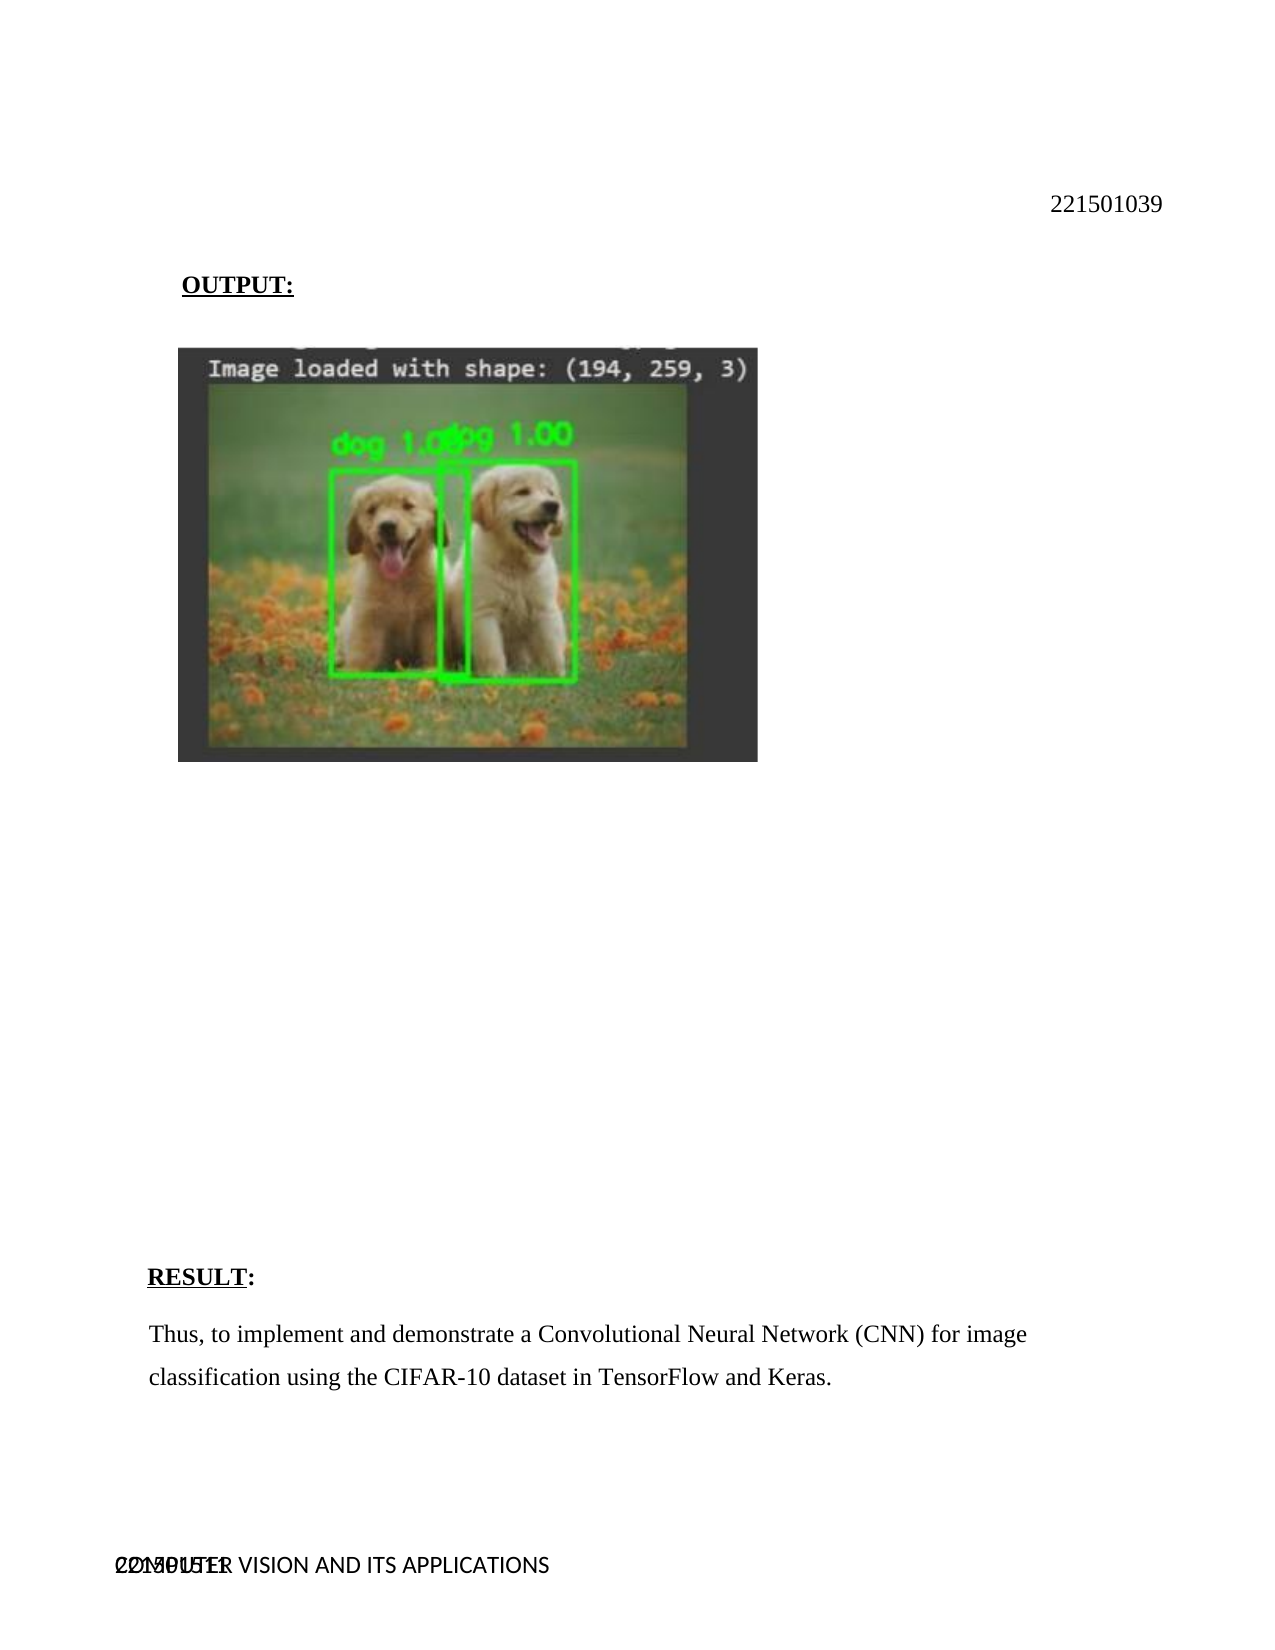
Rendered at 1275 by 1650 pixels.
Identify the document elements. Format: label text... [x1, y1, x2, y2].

picture [178, 345, 758, 762]
text Thus, to implement and demonstrate a Convolutional Neural Network (CNN) for image classification using the CIFAR-10 dataset in TensorFlow and Keras. [148, 1319, 1162, 1391]
text RESULT: [147, 1262, 1162, 1290]
subtitle OUTPUT: [147, 270, 1162, 299]
text 221501039 [112, 189, 1162, 218]
